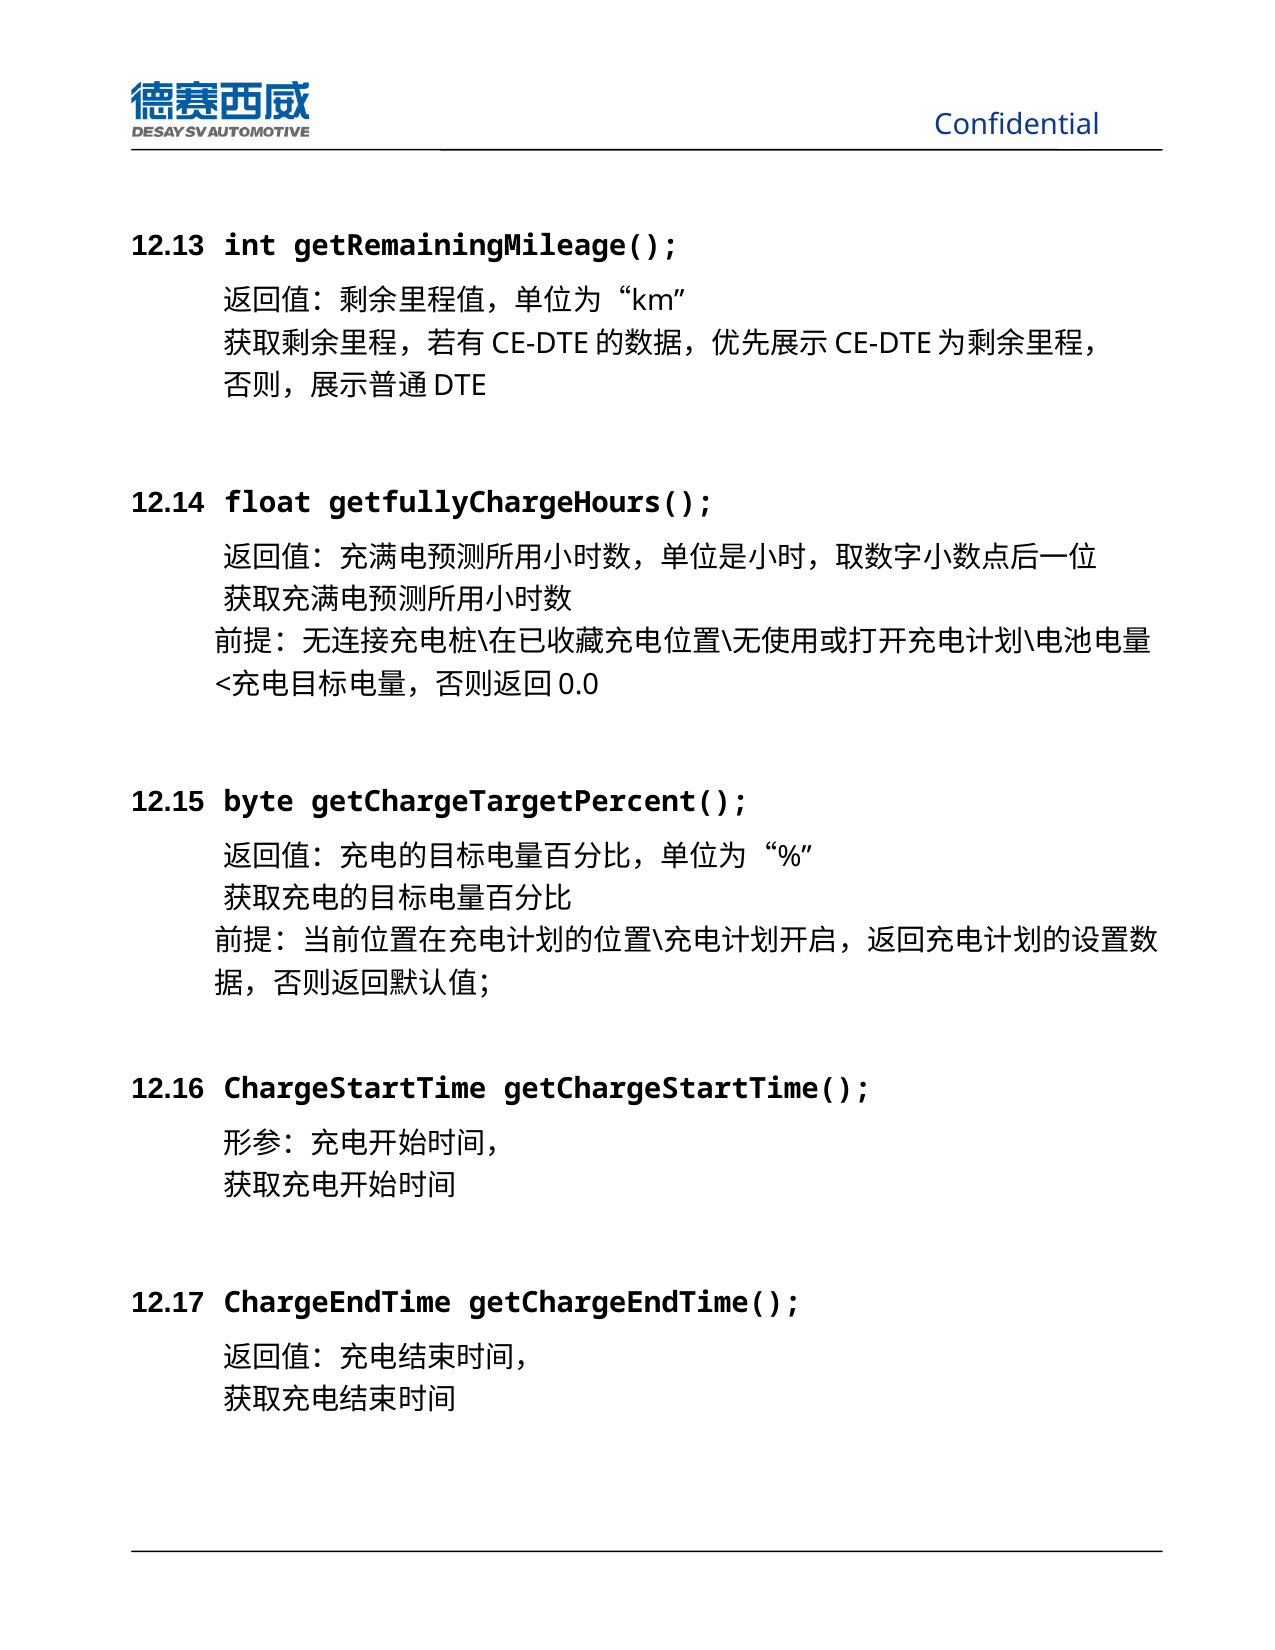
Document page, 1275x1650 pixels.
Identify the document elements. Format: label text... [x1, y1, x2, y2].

text 返回值：充电结束时间， [194, 1334, 1162, 1376]
text 返回值：剩余里程值，单位为“km” [194, 277, 1162, 319]
text 获取剩余里程，若有CE-DTE的数据，优先展示CE-DTE为剩余里程， [194, 319, 1162, 362]
subtitle ChargeStartTime getChargeStartTime(); [131, 1067, 1162, 1107]
subtitle byte getChargeTargetPercent(); [131, 780, 1162, 820]
picture [131, 81, 310, 137]
text 返回值：充电的目标电量百分比，单位为“%” [194, 832, 1162, 874]
text 返回值：充满电预测所用小时数，单位是小时，取数字小数点后一位 [194, 533, 1162, 576]
text 获取充电的目标电量百分比 [194, 874, 1162, 917]
text 获取充电开始时间 [194, 1162, 1162, 1204]
subtitle ChargeEndTime getChargeEndTime(); [131, 1281, 1162, 1321]
subtitle int getRemainingMileage(); [131, 225, 1162, 264]
text 否则，展示普通DTE [194, 362, 1162, 404]
text 获取充满电预测所用小时数 [194, 576, 1162, 618]
text 获取充电结束时间 [194, 1376, 1162, 1418]
subtitle float getfullyChargeHours(); [131, 481, 1162, 521]
text 形参：充电开始时间， [194, 1120, 1162, 1162]
text 前提：当前位置在充电计划的位置\充电计划开启，返回充电计划的设置数据，否则返回默认值； [214, 917, 1162, 1030]
text 前提：无连接充电桩\在已收藏充电位置\无使用或打开充电计划\电池电量<充电目标电量，否则返回0.0 [214, 618, 1162, 703]
